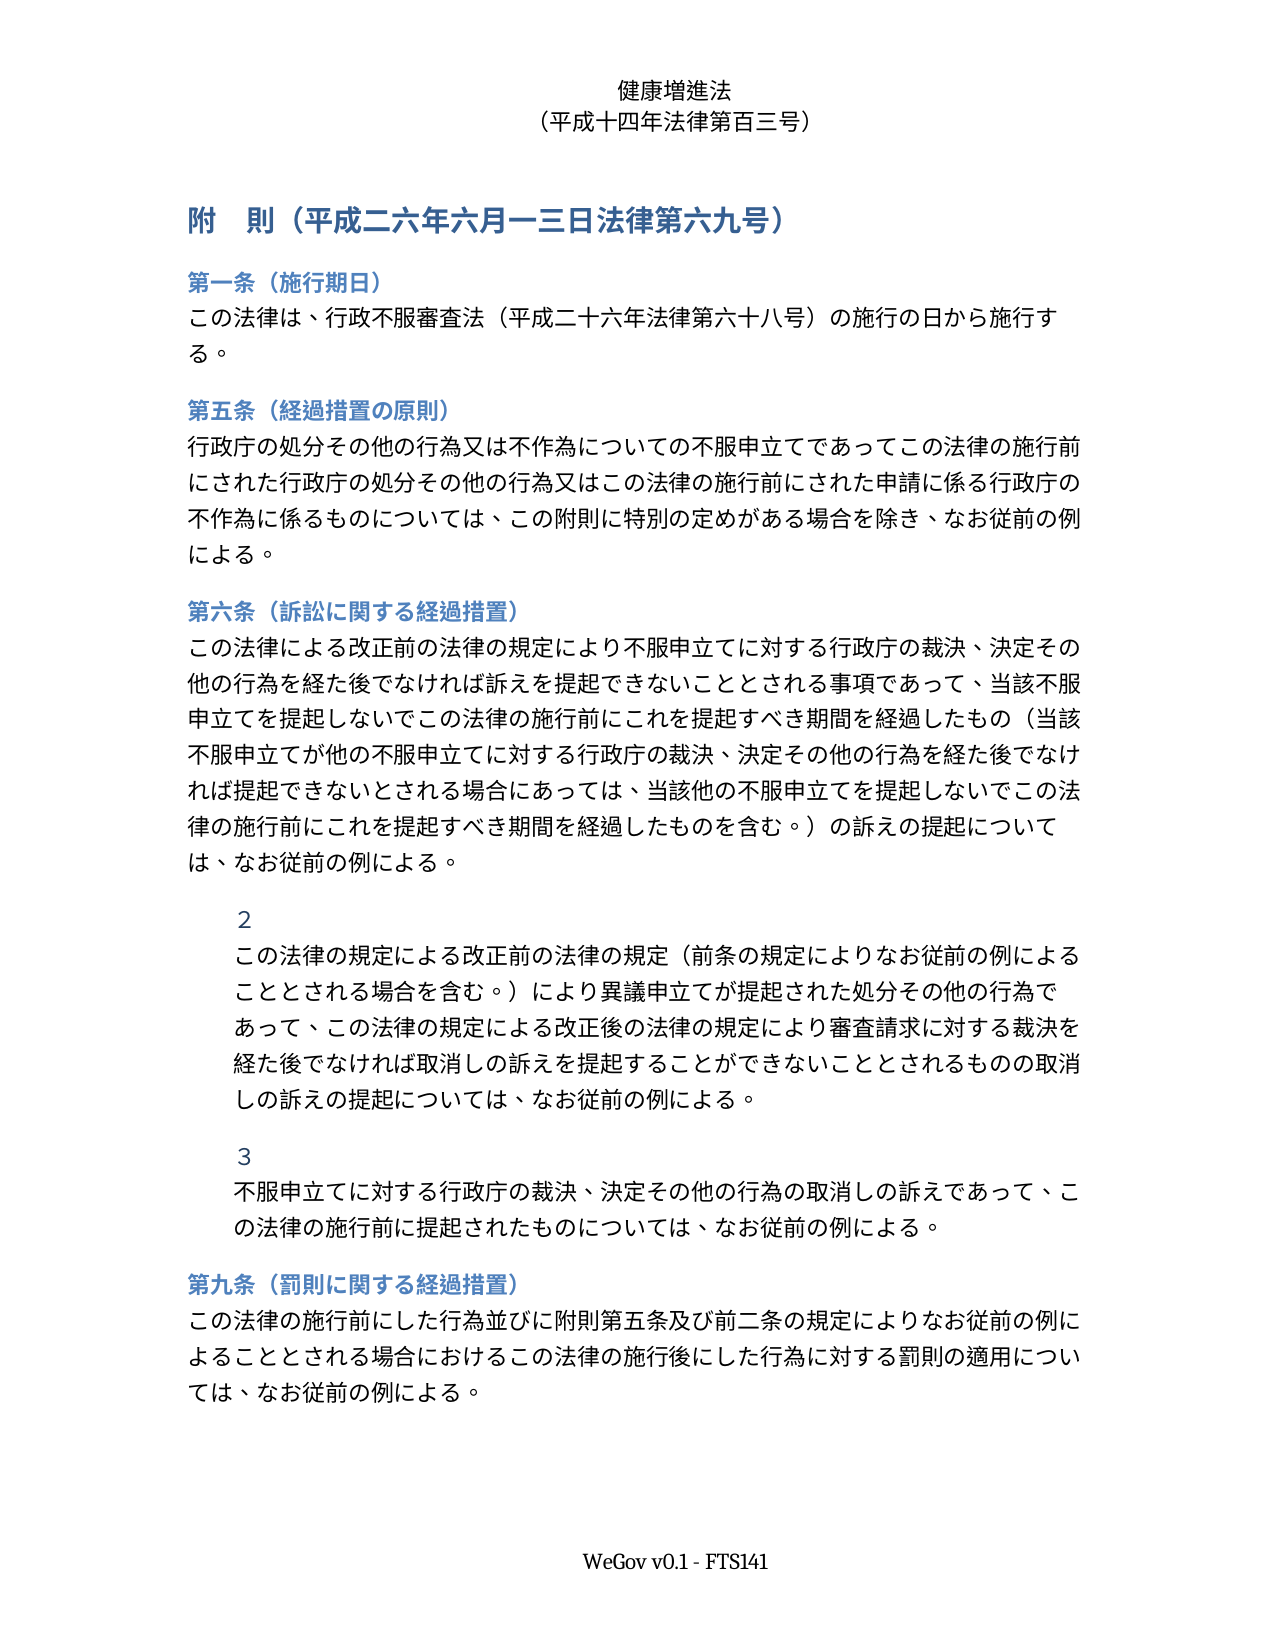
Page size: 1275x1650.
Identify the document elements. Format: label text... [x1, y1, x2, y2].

subtitle 第六条（訴訟に関する経過措置） [187, 596, 1087, 627]
text 不服申立てに対する行政庁の裁決、決定その他の行為の取消しの訴えであって、この法律の施行前に提起されたものについては、なお従前の例による。 [233, 1176, 1087, 1243]
subtitle 第九条（罰則に関する経過措置） [187, 1269, 1087, 1300]
subtitle 第五条（経過措置の原則） [187, 395, 1087, 426]
subtitle 附 則（平成二六年六月一三日法律第六九号） [187, 200, 1087, 240]
text この法律は、行政不服審査法（平成二十六年法律第六十八号）の施行の日から施行する。 [187, 302, 1087, 369]
text この法律の規定による改正前の法律の規定（前条の規定によりなお従前の例によることとされる場合を含む。）により異議申立てが提起された処分その他の行為であって、この法律の規定による改正後の法律の規定により審査請求に対する裁決を経た後でなければ取消しの訴えを提起することができないこととされるものの取消しの訴えの提起については、なお従前の例による。 [233, 940, 1087, 1115]
subtitle ２ [233, 904, 1087, 935]
text この法律による改正前の法律の規定により不服申立てに対する行政庁の裁決、決定その他の行為を経た後でなければ訴えを提起できないこととされる事項であって、当該不服申立てを提起しないでこの法律の施行前にこれを提起すべき期間を経過したもの（当該不服申立てが他の不服申立てに対する行政庁の裁決、決定その他の行為を経た後でなければ提起できないとされる場合にあっては、当該他の不服申立てを提起しないでこの法律の施行前にこれを提起すべき期間を経過したものを含む。）の訴えの提起については、なお従前の例による。 [187, 632, 1087, 878]
text 行政庁の処分その他の行為又は不作為についての不服申立てであってこの法律の施行前にされた行政庁の処分その他の行為又はこの法律の施行前にされた申請に係る行政庁の不作為に係るものについては、この附則に特別の定めがある場合を除き、なお従前の例による。 [187, 431, 1087, 570]
subtitle ３ [233, 1140, 1087, 1172]
subtitle 第一条（施行期日） [187, 266, 1087, 298]
text この法律の施行前にした行為並びに附則第五条及び前二条の規定によりなお従前の例によることとされる場合におけるこの法律の施行後にした行為に対する罰則の適用については、なお従前の例による。 [187, 1305, 1087, 1408]
